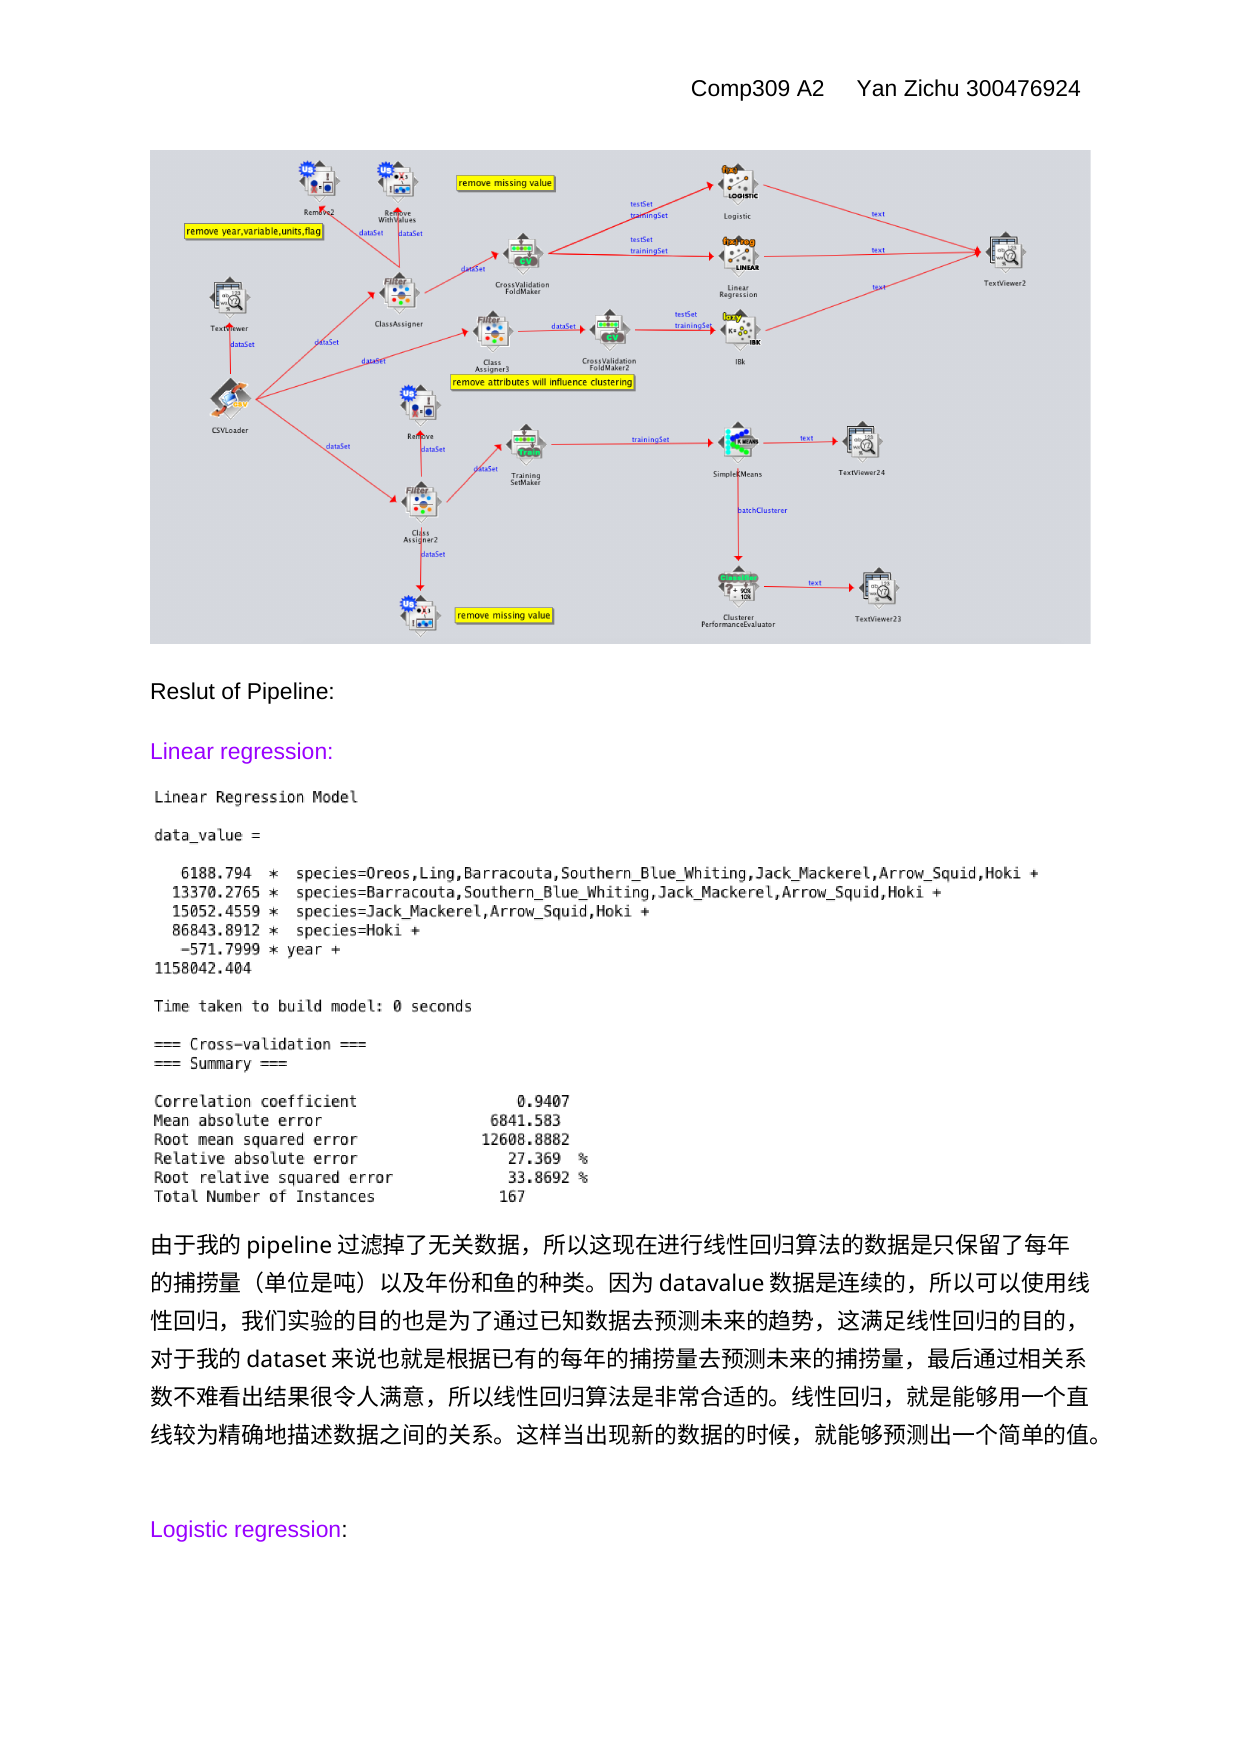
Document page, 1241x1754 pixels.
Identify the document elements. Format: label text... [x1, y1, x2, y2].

text Linear regression: [150, 738, 1090, 764]
text Logistic regression: [150, 1516, 1090, 1542]
picture [150, 768, 1091, 1223]
picture [150, 150, 1091, 644]
text Reslut of Pipeline: [150, 678, 1090, 704]
text 由于我的pipeline过滤掉了无关数据，所以这现在进行线性回归算法的数据是只保留了每年的捕捞量（单位是吨）以及年份和鱼的种类。因为datavalue数据是连续的，所以可以使用线性回归，我们实验的目的也是为了通过已知数据去预测未来的趋势，这满足线性回归的目的，对于我的dataset来说也就是根据已有的每年的捕捞量去预测未来的捕捞量，最后通过相关系数不难看出结果很令人满意，所以线性回归算法是非常合适的。线性回归，就是能够用一个直线较为精确地描述数据之间的关系。这样当出现新的数据的时候，就能够预测出一个简单的值。 [150, 1226, 1090, 1451]
